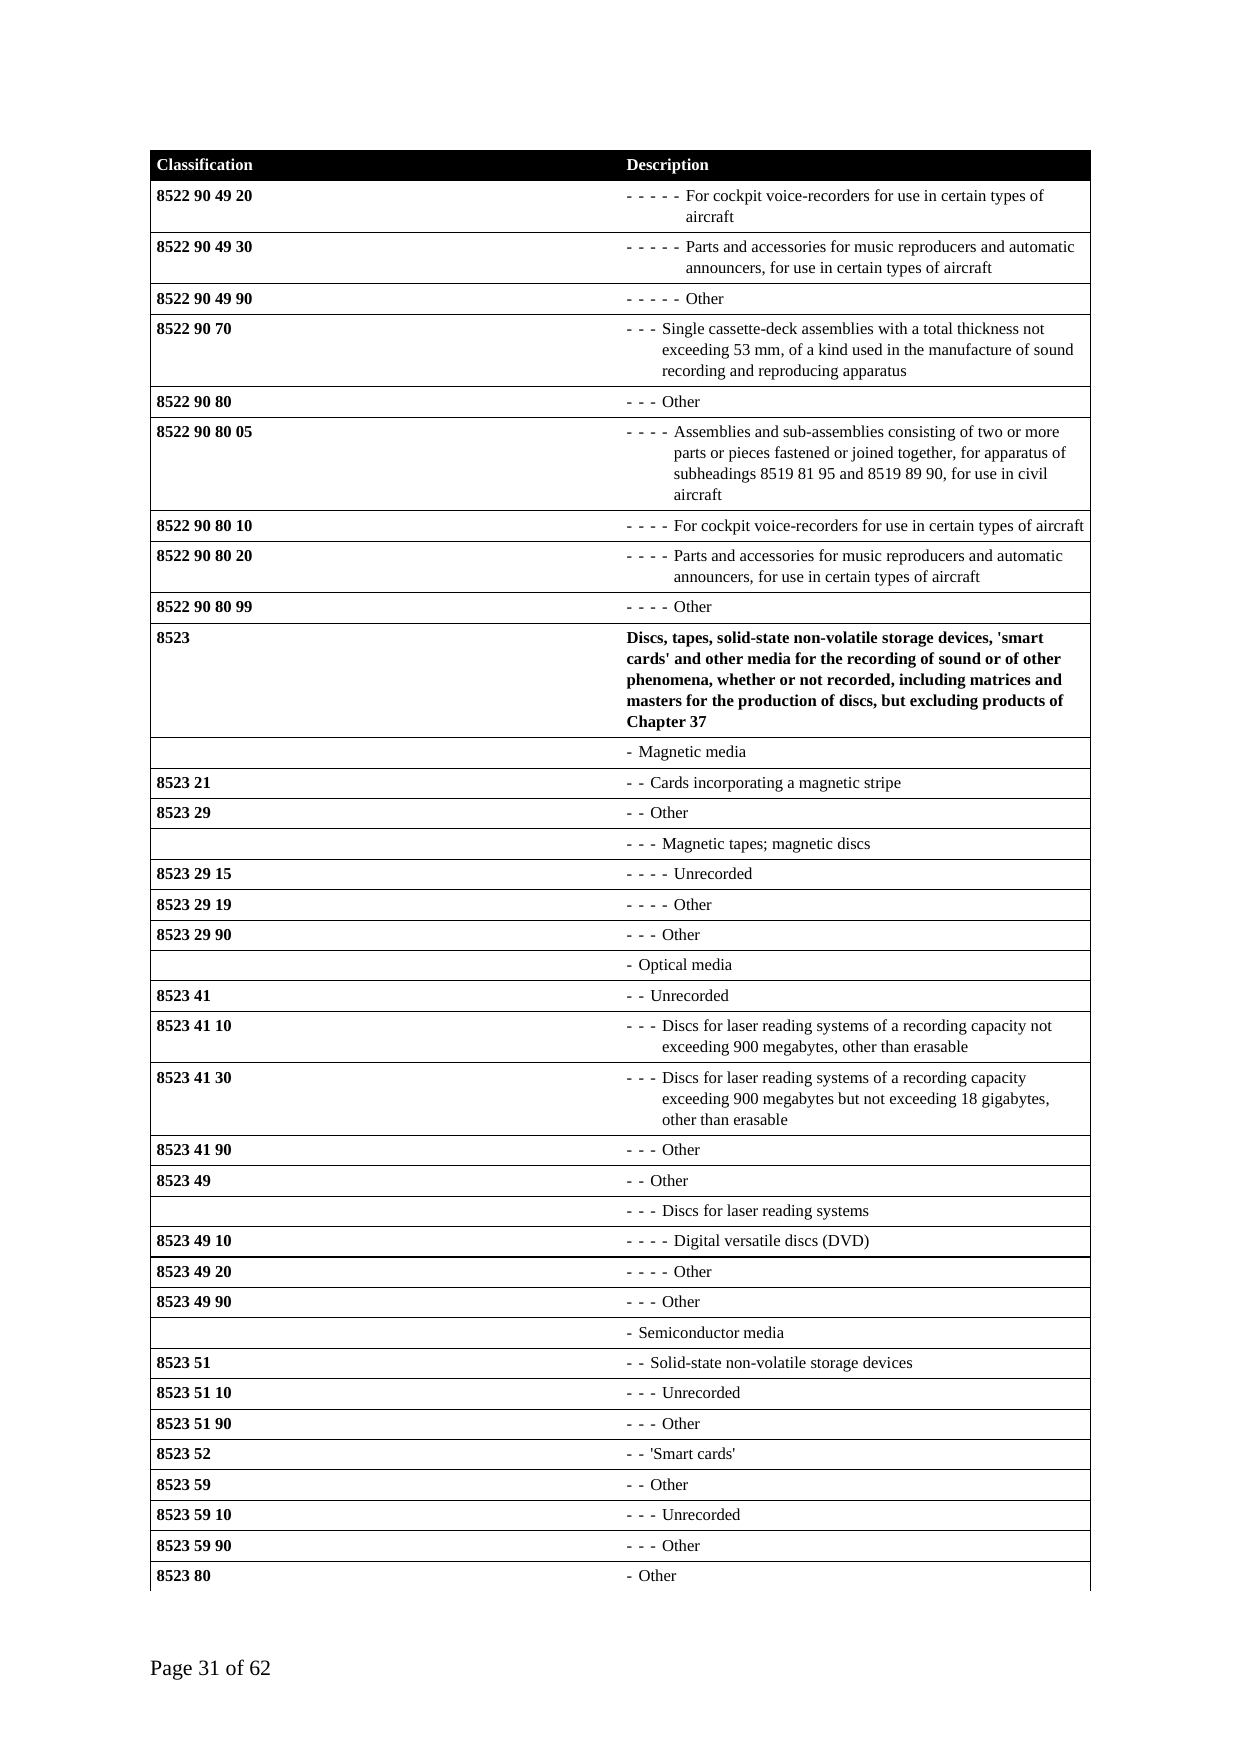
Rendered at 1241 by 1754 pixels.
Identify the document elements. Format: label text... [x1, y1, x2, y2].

table_cell [151, 738, 621, 767]
table_cell - - - - For cockpit voice-recorders for use in certain types of aircraft [621, 511, 1090, 541]
table_cell 8523 21 [151, 769, 621, 798]
table_cell - - - - Assemblies and sub-assemblies consisting of two or more parts or pieces fastened or joined together, for apparatus of subheadings 8519 81 95 and 8519 89 90, for use in civil aircraft [621, 418, 1090, 510]
table_cell 8522 90 80 [151, 387, 621, 417]
table_cell 8523 41 10 [151, 1012, 621, 1062]
table_cell [151, 829, 621, 859]
table_cell - - - Discs for laser reading systems of a recording capacity not exceeding 900 megabytes, other than erasable [621, 1012, 1090, 1062]
table_cell - - - Other [621, 1531, 1090, 1561]
table_cell 8523 29 [151, 799, 621, 828]
table_cell 8523 80 [151, 1562, 621, 1591]
table_cell - - Other [621, 1166, 1090, 1196]
table_cell - - Cards incorporating a magnetic stripe [621, 769, 1090, 798]
table_cell - - Unrecorded [621, 981, 1090, 1011]
table_cell 8523 52 [151, 1440, 621, 1469]
table_cell - Optical media [621, 951, 1090, 980]
table_cell - - - Other [621, 1288, 1090, 1317]
table_cell 8523 59 10 [151, 1501, 621, 1530]
table_cell 8522 90 70 [151, 315, 621, 386]
table_cell - - Solid-state non-volatile storage devices [621, 1349, 1090, 1378]
table_cell - - - - - For cockpit voice-recorders for use in certain types of aircraft [621, 181, 1090, 232]
table_cell 8523 [151, 624, 621, 737]
table_cell - - Other [621, 799, 1090, 828]
table_cell 8523 51 [151, 1349, 621, 1378]
table_cell 8523 49 90 [151, 1288, 621, 1317]
table_cell - - - Other [621, 1410, 1090, 1439]
table_cell 8522 90 80 05 [151, 418, 621, 510]
table_cell [151, 1318, 621, 1348]
table_cell 8523 49 [151, 1166, 621, 1196]
table_header Description [621, 151, 1090, 180]
table_cell - - - - Parts and accessories for music reproducers and automatic announcers, for use in certain types of aircraft [621, 542, 1090, 592]
table_cell - - - Other [621, 387, 1090, 417]
table_cell 8523 29 90 [151, 921, 621, 950]
table_cell 8523 41 [151, 981, 621, 1011]
table_cell 8522 90 49 20 [151, 181, 621, 232]
table_cell 8522 90 80 10 [151, 511, 621, 541]
table_cell 8522 90 49 90 [151, 284, 621, 314]
table_cell Discs, tapes, solid-state non-volatile storage devices, 'smart cards' and other media for the recording of sound or of other phenomena, whether or not recorded, including matrices and masters for the production of discs, but excluding products of Chapter 37 [621, 624, 1090, 737]
table_cell - - - Discs for laser reading systems of a recording capacity exceeding 900 megabytes but not exceeding 18 gigabytes, other than erasable [621, 1063, 1090, 1135]
table_cell - - - Other [621, 921, 1090, 950]
table_cell 8523 29 15 [151, 860, 621, 889]
table_cell 8523 51 90 [151, 1410, 621, 1439]
table_cell 8523 41 30 [151, 1063, 621, 1135]
table_cell [151, 951, 621, 980]
table_cell - - - - Digital versatile discs (DVD) [621, 1227, 1090, 1256]
table_cell 8523 49 20 [151, 1258, 621, 1287]
table_cell - - Other [621, 1470, 1090, 1500]
table_cell 8523 41 90 [151, 1136, 621, 1165]
table_cell 8522 90 49 30 [151, 233, 621, 283]
table_cell - - - Other [621, 1136, 1090, 1165]
table_cell - - - Magnetic tapes; magnetic discs [621, 829, 1090, 859]
table_cell 8523 59 90 [151, 1531, 621, 1561]
table_cell - Semiconductor media [621, 1318, 1090, 1348]
table_cell - - - - - Parts and accessories for music reproducers and automatic announcers, for use in certain types of aircraft [621, 233, 1090, 283]
table_cell 8523 49 10 [151, 1227, 621, 1256]
table_cell - - - - Other [621, 1258, 1090, 1287]
table_cell 8522 90 80 99 [151, 593, 621, 622]
table_cell 8523 29 19 [151, 890, 621, 919]
table_cell [151, 1197, 621, 1226]
table_cell - - - - Unrecorded [621, 860, 1090, 889]
table_cell - - - - Other [621, 593, 1090, 622]
table_cell 8523 59 [151, 1470, 621, 1500]
table_cell - - - Single cassette-deck assemblies with a total thickness not exceeding 53 mm, of a kind used in the manufacture of sound recording and reproducing apparatus [621, 315, 1090, 386]
table_cell 8522 90 80 20 [151, 542, 621, 592]
table_cell - - - Discs for laser reading systems [621, 1197, 1090, 1226]
table_cell - - - - Other [621, 890, 1090, 919]
table_cell 8523 51 10 [151, 1379, 621, 1408]
table_cell - Other [621, 1562, 1090, 1591]
table_cell - Magnetic media [621, 738, 1090, 767]
table_cell - - - Unrecorded [621, 1501, 1090, 1530]
table_cell - - - Unrecorded [621, 1379, 1090, 1408]
table_header Classification [151, 151, 621, 180]
table_cell - - 'Smart cards' [621, 1440, 1090, 1469]
table_cell - - - - - Other [621, 284, 1090, 314]
